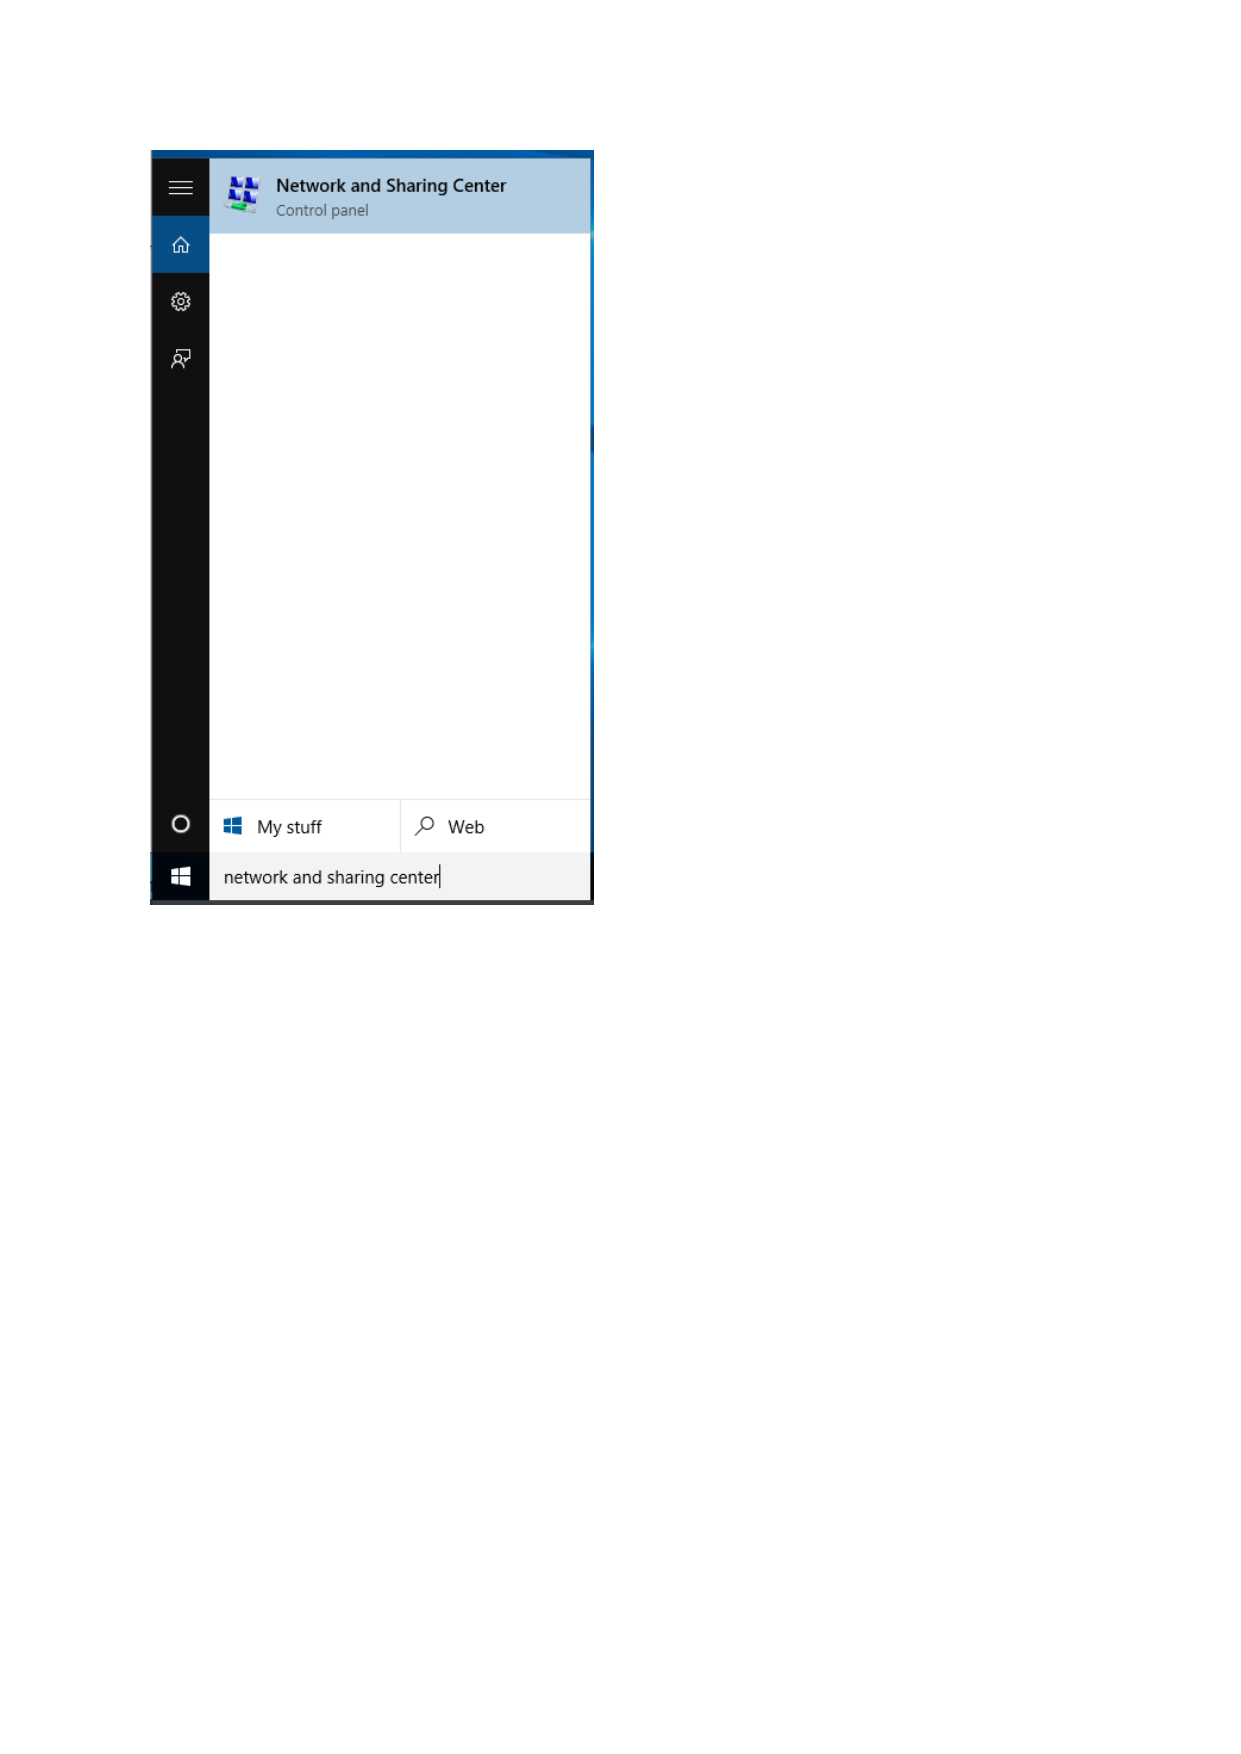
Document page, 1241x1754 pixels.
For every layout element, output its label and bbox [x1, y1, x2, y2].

picture [150, 150, 594, 905]
